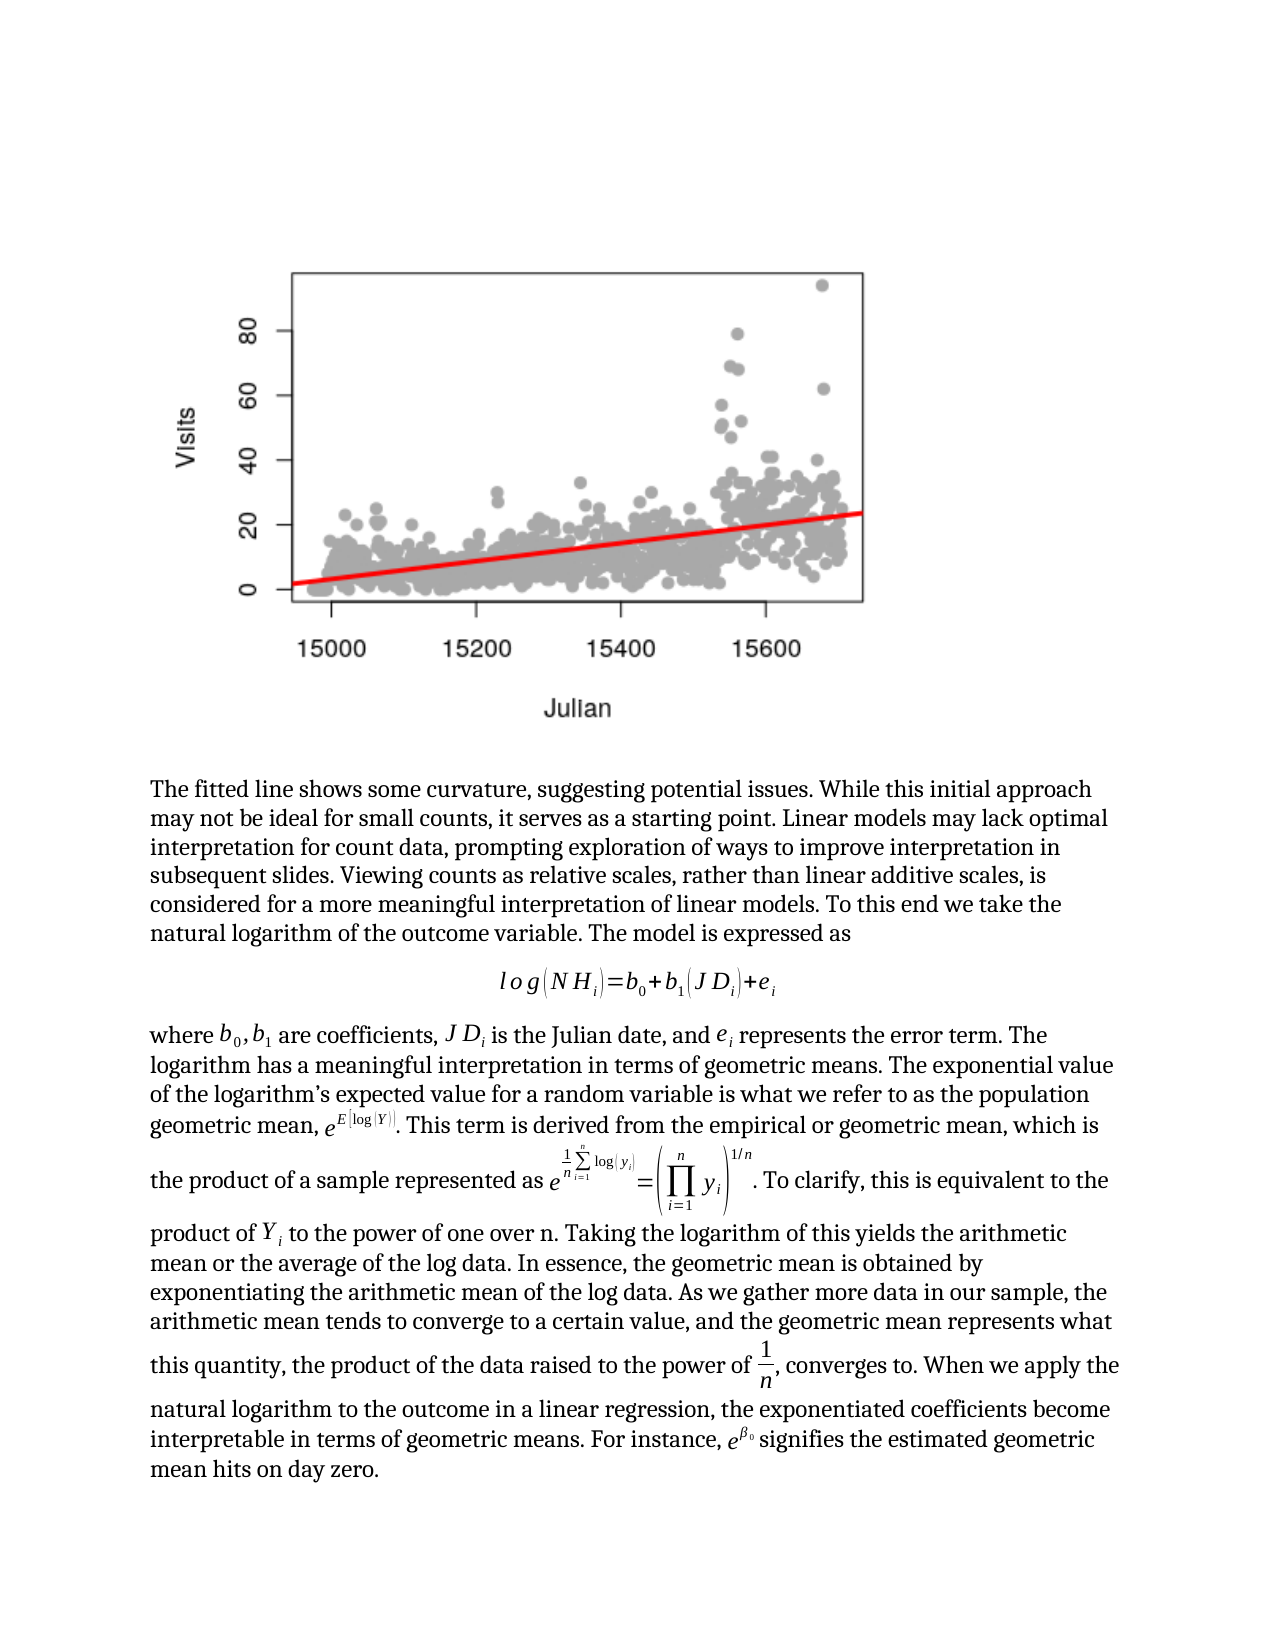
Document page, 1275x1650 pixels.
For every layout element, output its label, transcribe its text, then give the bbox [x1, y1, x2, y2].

text The fitted line shows some curvature, suggesting potential issues. While this initial approach may not be ideal for small counts, it serves as a starting point. Linear models may lack optimal interpretation for count data, prompting exploration of ways to improve interpretation in subsequent slides. Viewing counts as relative scales, rather than linear additive scales, is considered for a more meaningful interpretation of linear models. To this end we take the natural logarithm of the outcome variable. The model is expressed as [150, 775, 1125, 948]
picture [168, 150, 927, 757]
text where are coefficients, is the Julian date, and represents the error term. The logarithm has a meaningful interpretation in terms of geometric means. The exponential value of the logarithm’s expected value for a random variable is what we refer to as the population geometric mean, . This term is derived from the empirical or geometric mean, which is the product of a sample represented as . To clarify, this is equivalent to the product of to the power of one over n. Taking the logarithm of this yields the arithmetic mean or the average of the log data. In essence, the geometric mean is obtained by exponentiating the arithmetic mean of the log data. As we gather more data in our sample, the arithmetic mean tends to converge to a certain value, and the geometric mean represents what this quantity, the product of the data raised to the power of , converges to. When we apply the natural logarithm to the outcome in a linear regression, the exponentiated coefficients become interpretable in terms of geometric means. For instance, signifies the estimated geometric mean hits on day zero. [150, 1020, 1125, 1483]
